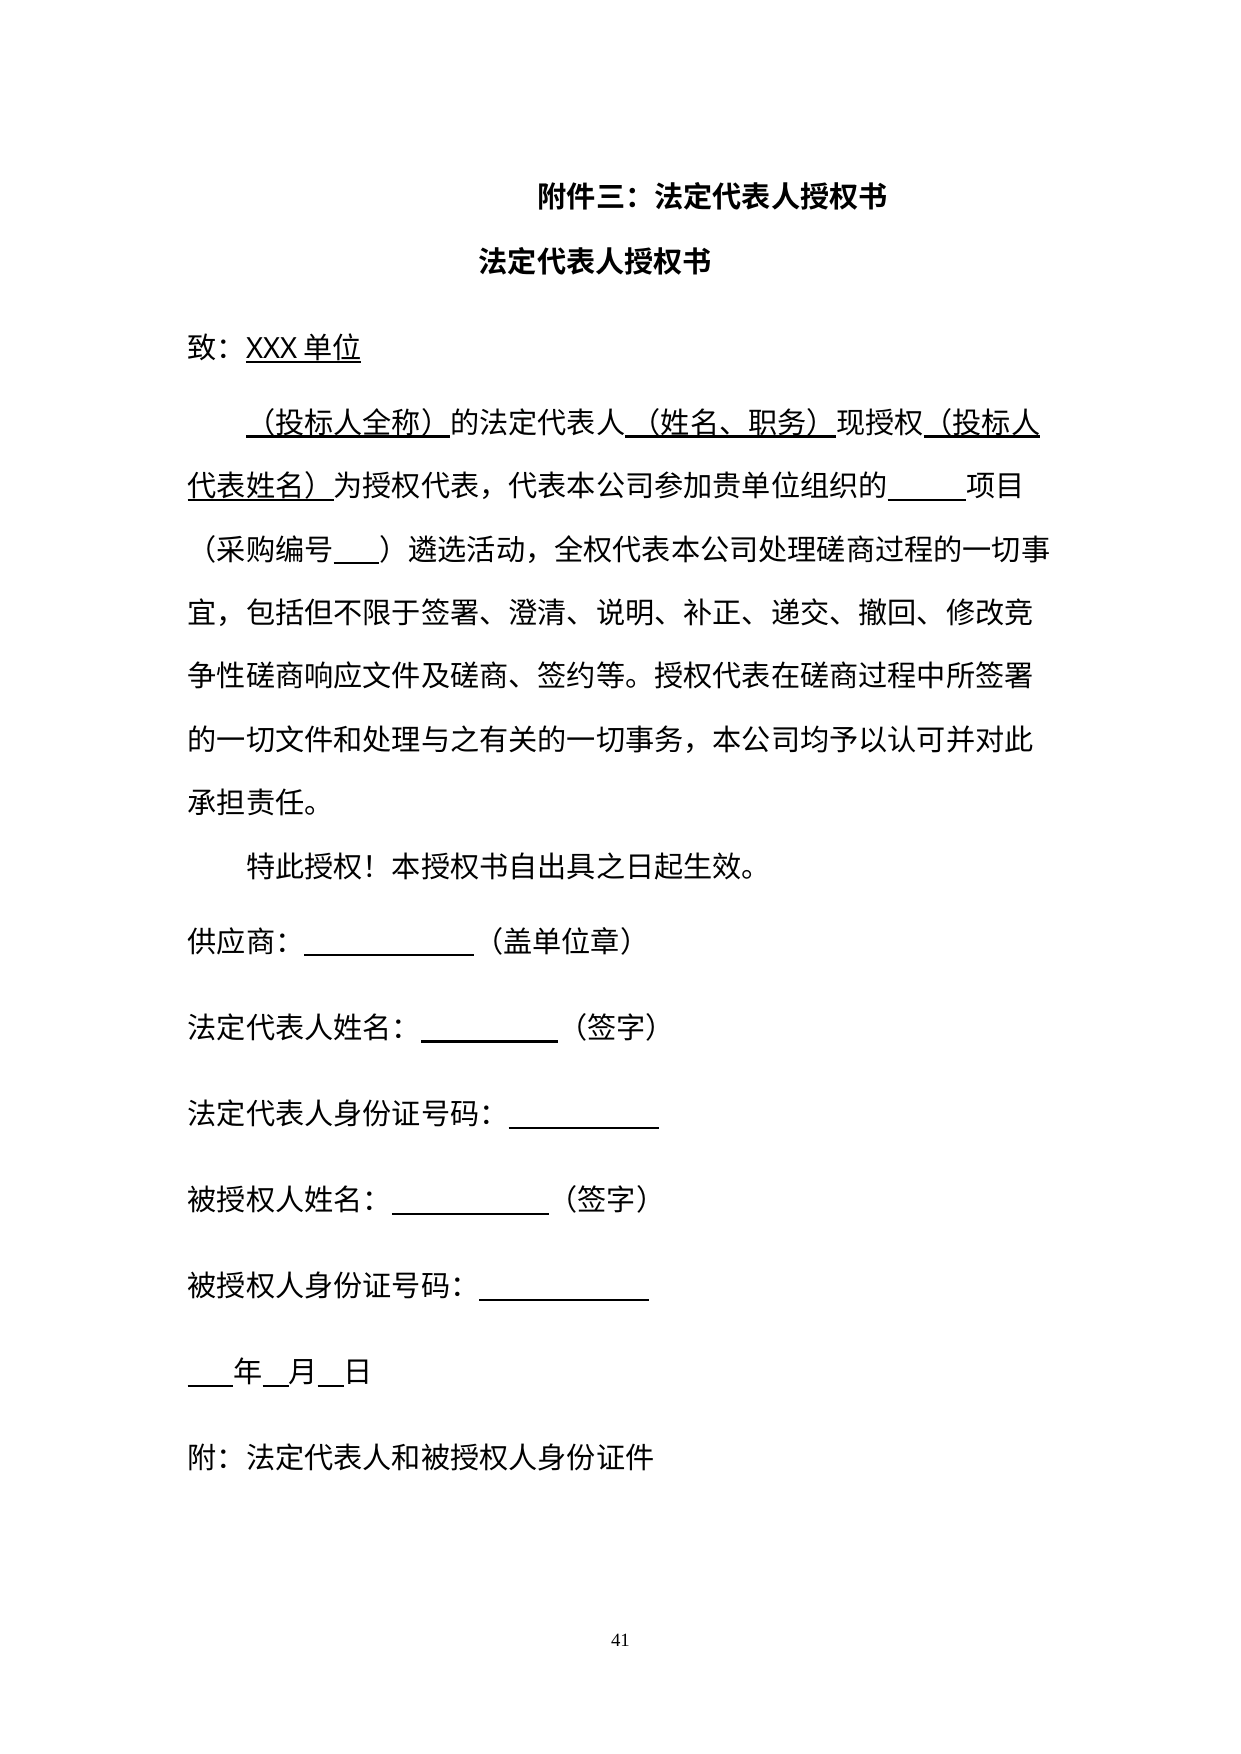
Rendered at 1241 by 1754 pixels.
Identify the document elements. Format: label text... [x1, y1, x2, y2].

text 被授权人姓名： （签字） [187, 1165, 1053, 1230]
text 附：法定代表人和被授权人身份证件 [187, 1424, 1053, 1489]
text 日期： 年 月 日附件三：法定代表人授权书 [187, 162, 1053, 227]
text 致：XXX单位 [187, 313, 1053, 378]
text 法定代表人授权书 [187, 227, 1003, 292]
text 供应商： （盖单位章） [187, 907, 1053, 972]
text 特此授权！本授权书自出具之日起生效。 [187, 843, 1053, 886]
text 被授权人身份证号码： [187, 1251, 1053, 1316]
text 年 月 日 [187, 1337, 1053, 1402]
text 法定代表人身份证号码： [187, 1079, 1053, 1144]
text （投标人全称）的法定代表人 （姓名、职务）现授权（投标人代表姓名）为授权代表，代表本公司参加贵单位组织的 项目（采购编号 ）遴选活动，全权代表本公司处理磋商过程的一切事宜，包括但不限于签署、澄清、说明、补正、递交、撤回、修改竞争性磋商响应文件及磋商、签约等。授权代表在磋商过程中所签署的一切文件和处理与之有关的一切事务，本公司均予以认可并对此承担责任。 [187, 399, 1053, 822]
text 法定代表人姓名： （签字） [187, 993, 1053, 1058]
